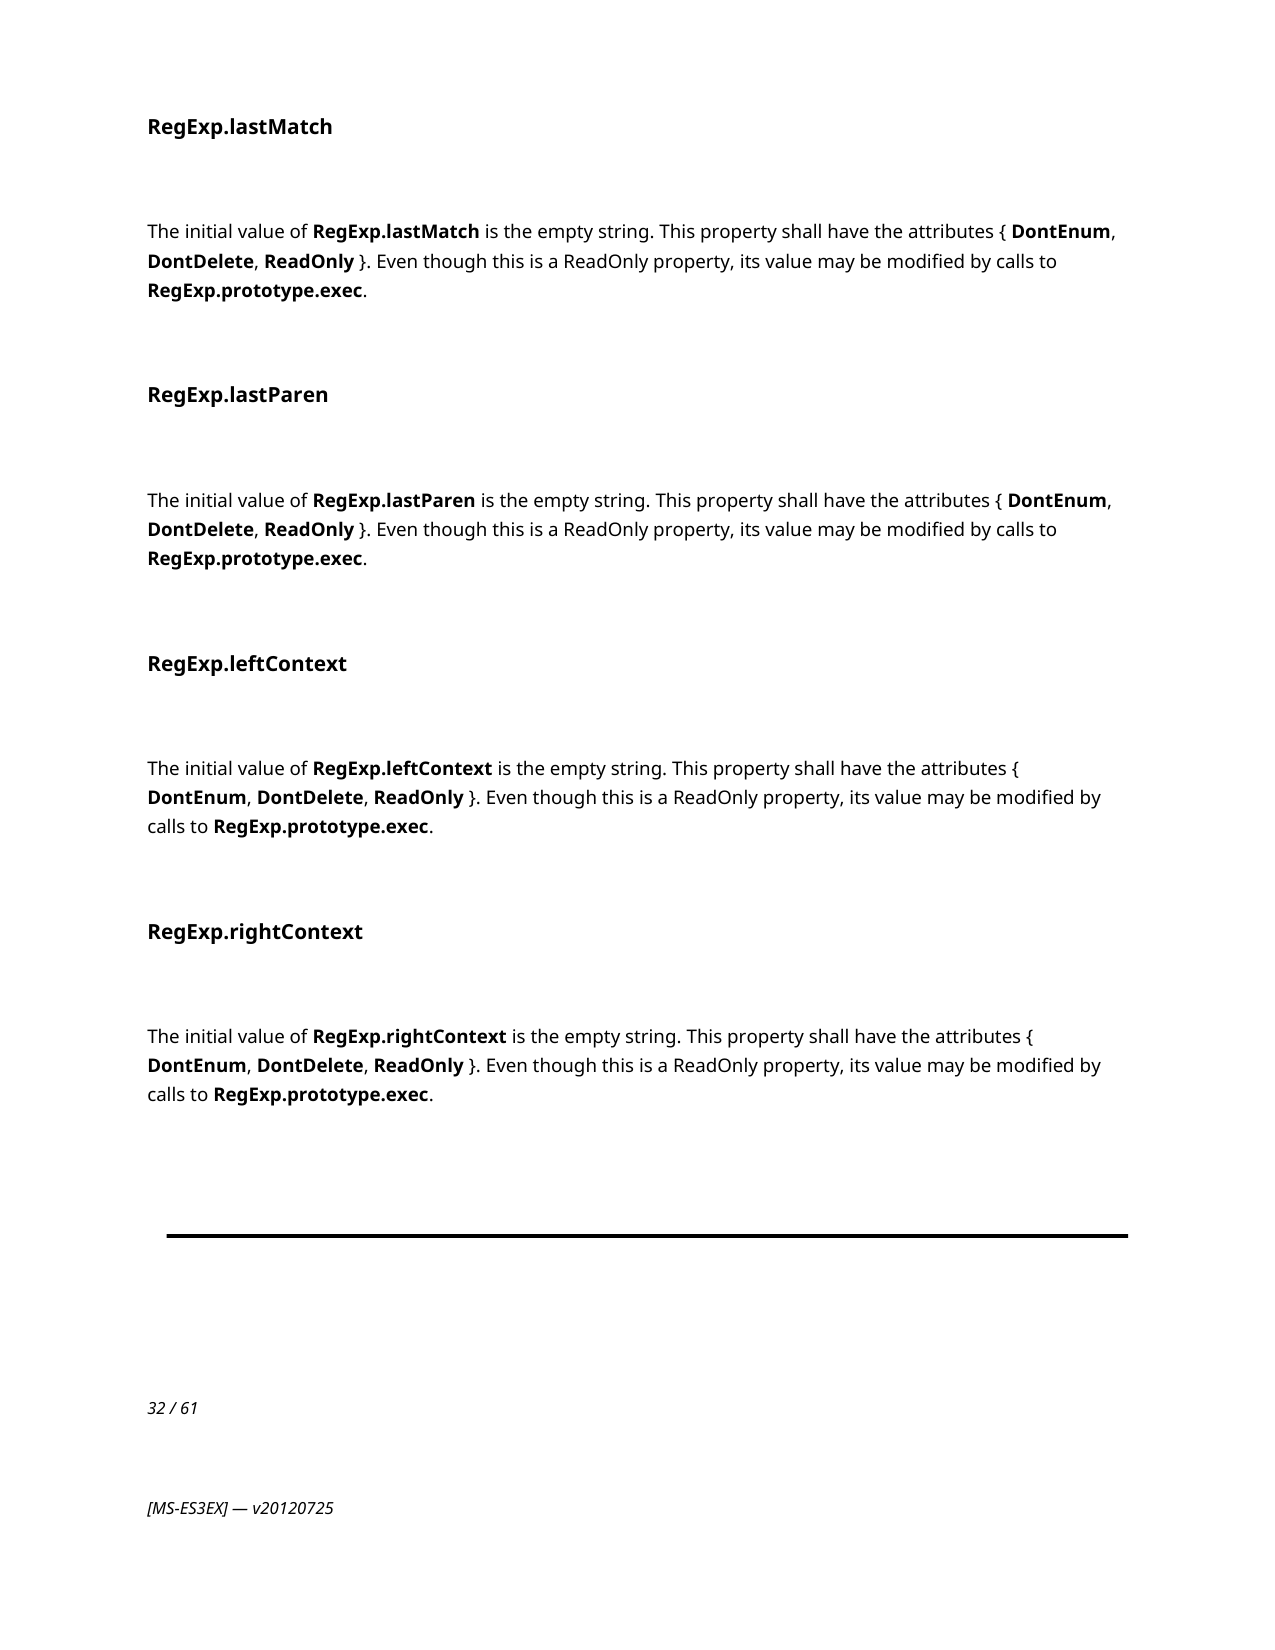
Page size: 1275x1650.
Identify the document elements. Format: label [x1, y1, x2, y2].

picture [166, 1234, 1129, 1238]
